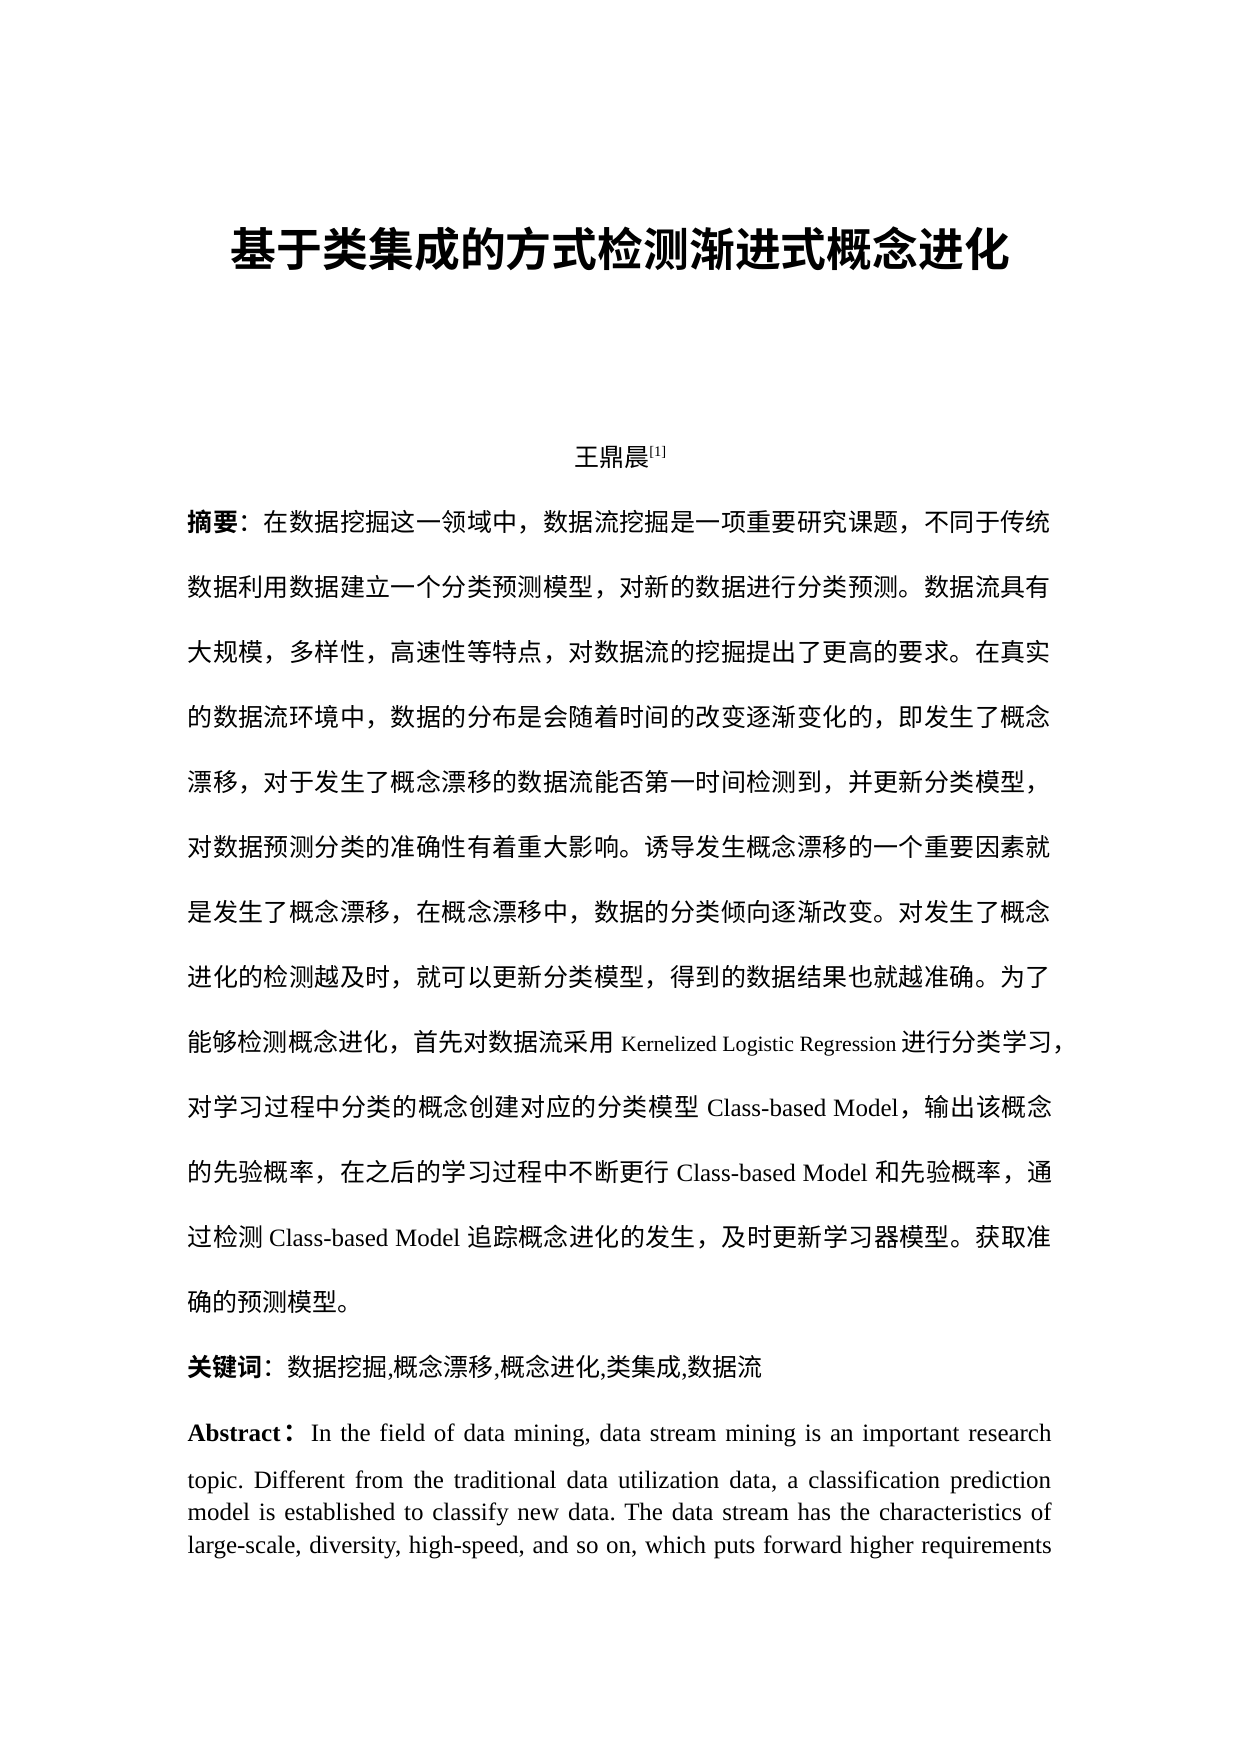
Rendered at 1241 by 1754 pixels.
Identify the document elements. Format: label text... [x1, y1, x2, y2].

text 摘要：在数据挖掘这一领域中，数据流挖掘是一项重要研究课题，不同于传统数据利用数据建立一个分类预测模型，对新的数据进行分类预测。数据流具有大规模，多样性，高速性等特点，对数据流的挖掘提出了更高的要求。在真实的数据流环境中，数据的分布是会随着时间的改变逐渐变化的，即发生了概念漂移，对于发生了概念漂移的数据流能否第一时间检测到，并更新分类模型，对数据预测分类的准确性有着重大影响。诱导发生概念漂移的一个重要因素就是发生了概念漂移，在概念漂移中，数据的分类倾向逐渐改变。对发生了概念进化的检测越及时，就可以更新分类模型，得到的数据结果也就越准确。为了能够检测概念进化，首先对数据流采用Kernelized Logistic Regression进行分类学习，对学习过程中分类的概念创建对应的分类模型Class-based Model，输出该概念的先验概率，在之后的学习过程中不断更行Class-based Model 和先验概率，通过检测Class-based Model 追踪概念进化的发生，及时更新学习器模型。获取准确的预测模型。 [187, 488, 1053, 1333]
subtitle 基于类集成的方式检测渐进式概念进化 [187, 197, 1053, 295]
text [187, 1398, 1053, 1560]
text 王鼎晨[1] [187, 423, 1053, 488]
text 关键词：数据挖掘,概念漂移,概念进化,类集成,数据流 [187, 1333, 1053, 1398]
